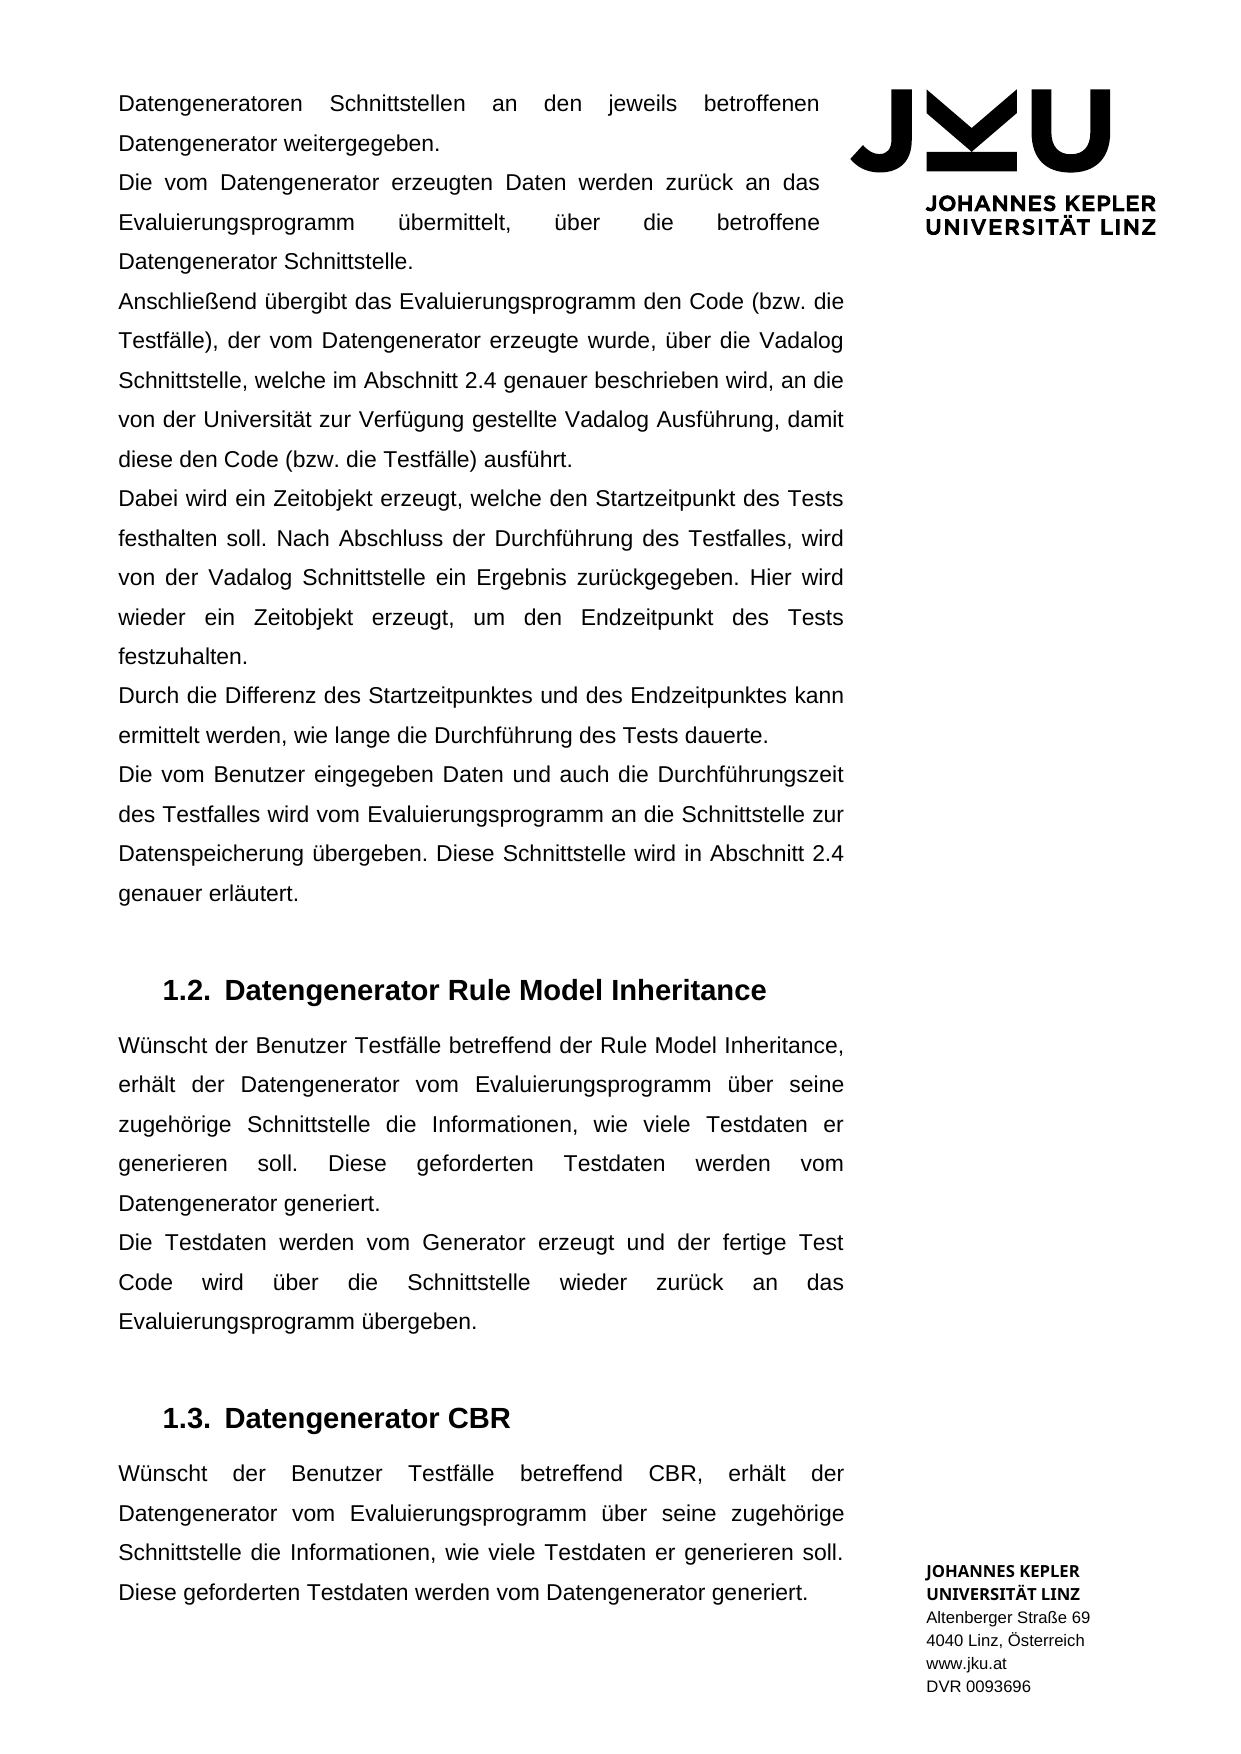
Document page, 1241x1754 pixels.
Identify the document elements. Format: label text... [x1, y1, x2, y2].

subtitle Datengenerator CBR [162, 1404, 844, 1435]
subtitle Datengenerator Rule Model Inheritance [162, 976, 844, 1007]
text Wünscht der Benutzer Testfälle betreffend CBR, erhält der Datengenerator vom Evaluierungsprogramm über seine zugehörige Schnittstelle die Informationen, wie viele Testdaten er generieren soll. Diese geforderten Testdaten werden vom Datengenerator generiert. [118, 1460, 844, 1605]
text Die vom Datengenerator erzeugten Daten werden zurück an das Evaluierungsprogramm übermittelt, über die betroffene Datengenerator Schnittstelle. [118, 169, 844, 274]
text Dabei wird ein Zeitobjekt erzeugt, welche den Startzeitpunkt des Tests festhalten soll. Nach Abschluss der Durchführung des Testfalles, wird von der Vadalog Schnittstelle ein Ergebnis zurückgegeben. Hier wird wieder ein Zeitobjekt erzeugt, um den Endzeitpunkt des Tests festzuhalten. [118, 485, 844, 669]
text Durch die Differenz des Startzeitpunktes und des Endzeitpunktes kann ermittelt werden, wie lange die Durchführung des Tests dauerte. [118, 682, 844, 748]
text Die vom Benutzer eingegeben Daten und auch die Durchführungszeit des Testfalles wird vom Evaluierungsprogramm an die Schnittstelle zur Datenspeicherung übergeben. Diese Schnittstelle wird in Abschnitt 2.4 genauer erläutert. [118, 761, 844, 906]
text Wünscht der Benutzer Testfälle betreffend der Rule Model Inheritance, erhält der Datengenerator vom Evaluierungsprogramm über seine zugehörige Schnittstelle die Informationen, wie viele Testdaten er generieren soll. Diese geforderten Testdaten werden vom Datengenerator generiert. [118, 1032, 844, 1216]
text Anschließend übergibt das Evaluierungsprogramm den Code (bzw. die Testfälle), der vom Datengenerator erzeugte wurde, über die Vadalog Schnittstelle, welche im Abschnitt 2.4 genauer beschrieben wird, an die von der Universität zur Verfügung gestellte Vadalog Ausführung, damit diese den Code (bzw. die Testfälle) ausführt. [118, 288, 844, 472]
